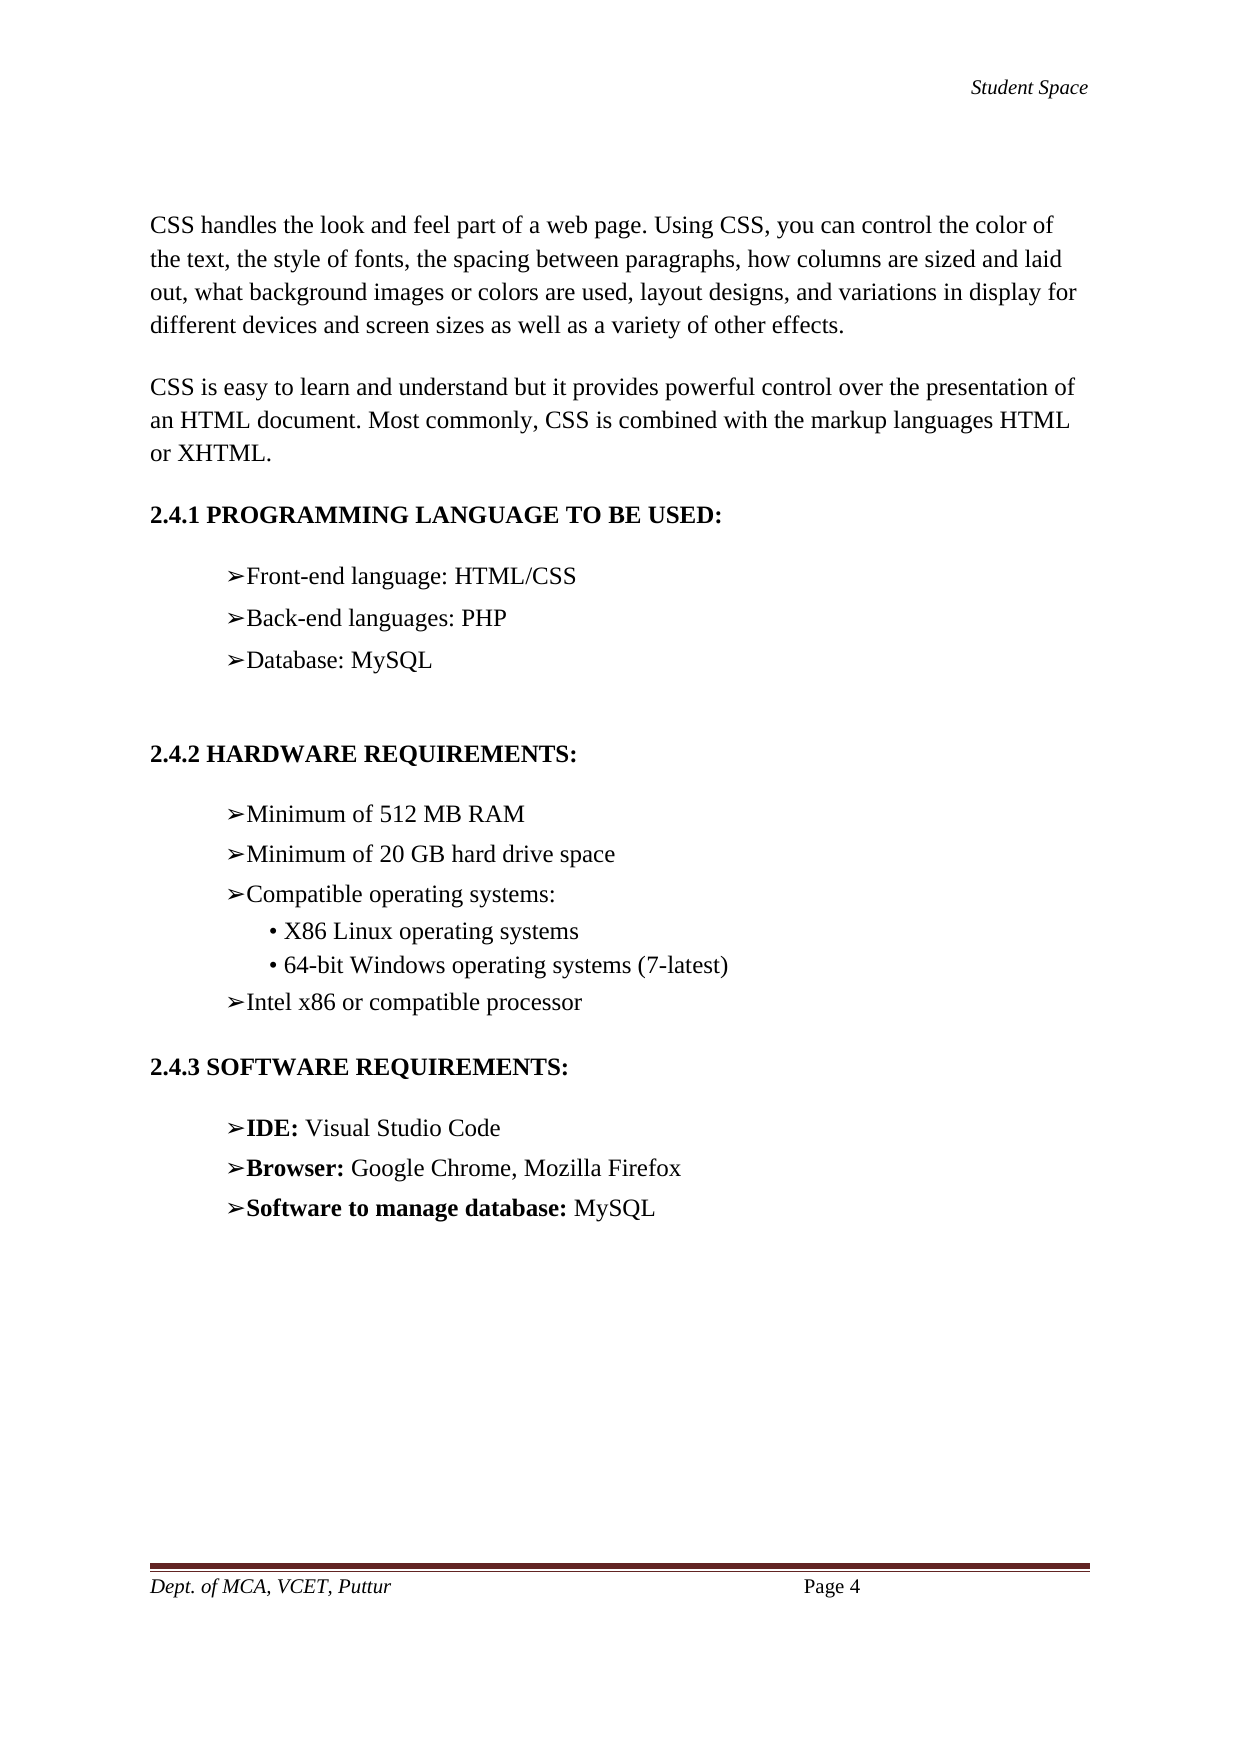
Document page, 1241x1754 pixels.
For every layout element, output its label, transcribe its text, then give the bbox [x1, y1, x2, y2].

text Browser: Google Chrome, Mozilla Firefox [150, 1149, 1090, 1183]
text 2.4.3 SOFTWARE REQUIREMENTS: [150, 1052, 1090, 1081]
text Minimum of 512 MB RAM [150, 796, 1090, 830]
text • X86 Linux operating systems [150, 916, 1090, 945]
text Minimum of 20 GB hard drive space [150, 836, 1090, 870]
text Back-end languages: PHP [150, 600, 1090, 634]
text Software to manage database: MySQL [150, 1189, 1090, 1223]
text Compatible operating systems: [150, 876, 1090, 910]
text Front-end language: HTML/CSS [150, 558, 1090, 592]
text 2.4.2 HARDWARE REQUIREMENTS: [150, 739, 1090, 767]
text 2.4.1 PROGRAMMING LANGUAGE TO BE USED: [150, 500, 1090, 529]
text Intel x86 or compatible processor [225, 984, 1090, 1018]
text • 64-bit Windows operating systems (7-latest) [225, 950, 1090, 979]
text IDE: Visual Studio Code [150, 1109, 1090, 1143]
text Database: MySQL [150, 642, 1090, 676]
text CSS is easy to learn and understand but it provides powerful control over the presentation of an HTML document. Most commonly, CSS is combined with the markup languages HTML or XHTML. [150, 372, 1090, 467]
text CSS handles the look and feel part of a web page. Using CSS, you can control the color of the text, the style of fonts, the spacing between paragraphs, how columns are sized and laid out, what background images or colors are used, layout designs, and variations in display for different devices and screen sizes as well as a variety of other effects. [150, 211, 1090, 338]
